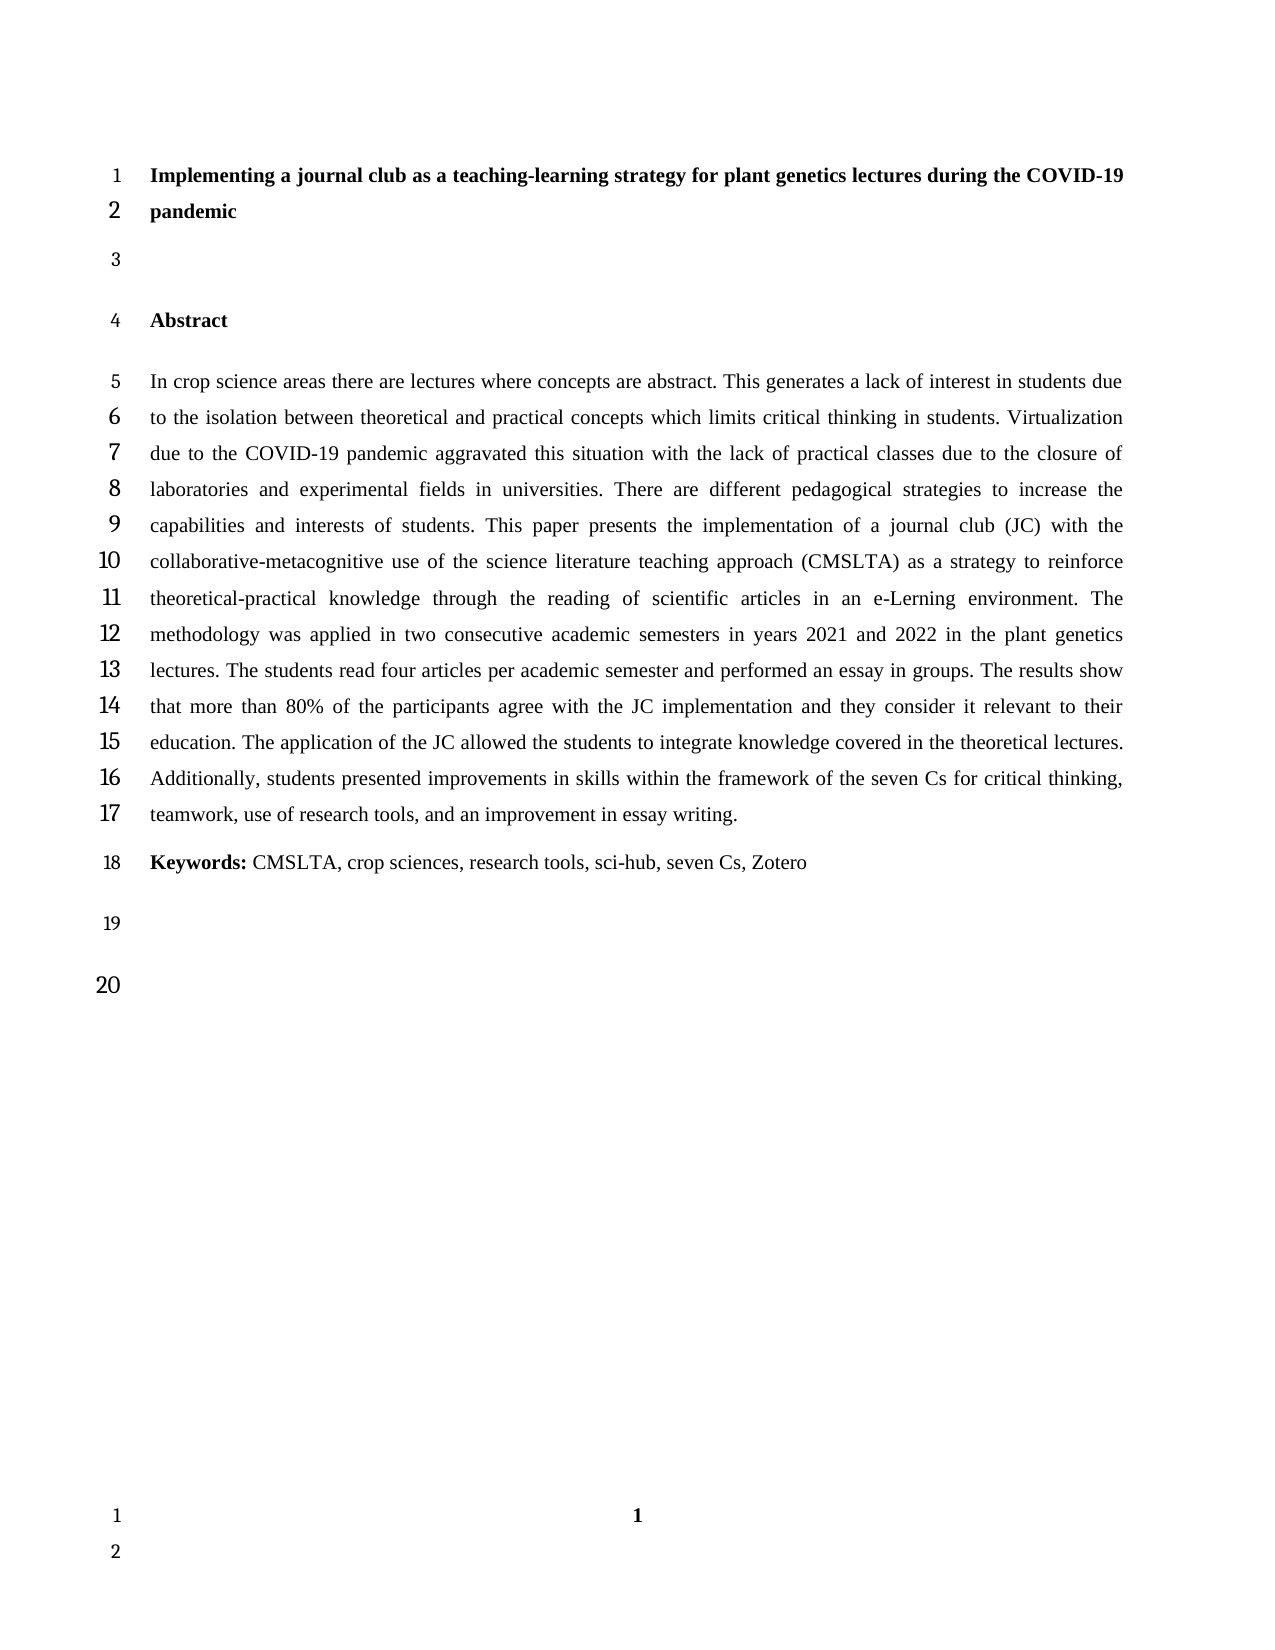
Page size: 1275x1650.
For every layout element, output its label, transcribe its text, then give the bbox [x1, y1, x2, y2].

text In crop science areas there are lectures where concepts are abstract. This generates a lack of interest in students due to the isolation between theoretical and practical concepts which limits critical thinking in students. Virtualization due to the COVID-19 pandemic aggravated this situation with the lack of practical classes due to the closure of laboratories and experimental fields in universities. There are different pedagogical strategies to increase the capabilities and interests of students. This paper presents the implementation of a journal club (JC) with the collaborative-metacognitive use of the science literature teaching approach (CMSLTA) as a strategy to reinforce theoretical-practical knowledge through the reading of scientific articles in an e-Lerning environment. The methodology was applied in two consecutive academic semesters in years 2021 and 2022 in the plant genetics lectures. The students read four articles per academic semester and performed an essay in groups. The results show that more than 80% of the participants agree with the JC implementation and they consider it relevant to their education. The application of the JC allowed the students to integrate knowledge covered in the theoretical lectures. Additionally, students presented improvements in skills within the framework of the seven Cs for critical thinking, teamwork, use of research tools, and an improvement in essay writing. [150, 369, 1125, 826]
text Keywords: CMSLTA, crop sciences, research tools, sci-hub, seven Cs, Zotero [150, 850, 1125, 874]
subtitle Abstract [150, 308, 1125, 332]
text Implementing a journal club as a teaching-learning strategy for plant genetics lectures during the COVID-19 pandemic [150, 162, 1125, 223]
